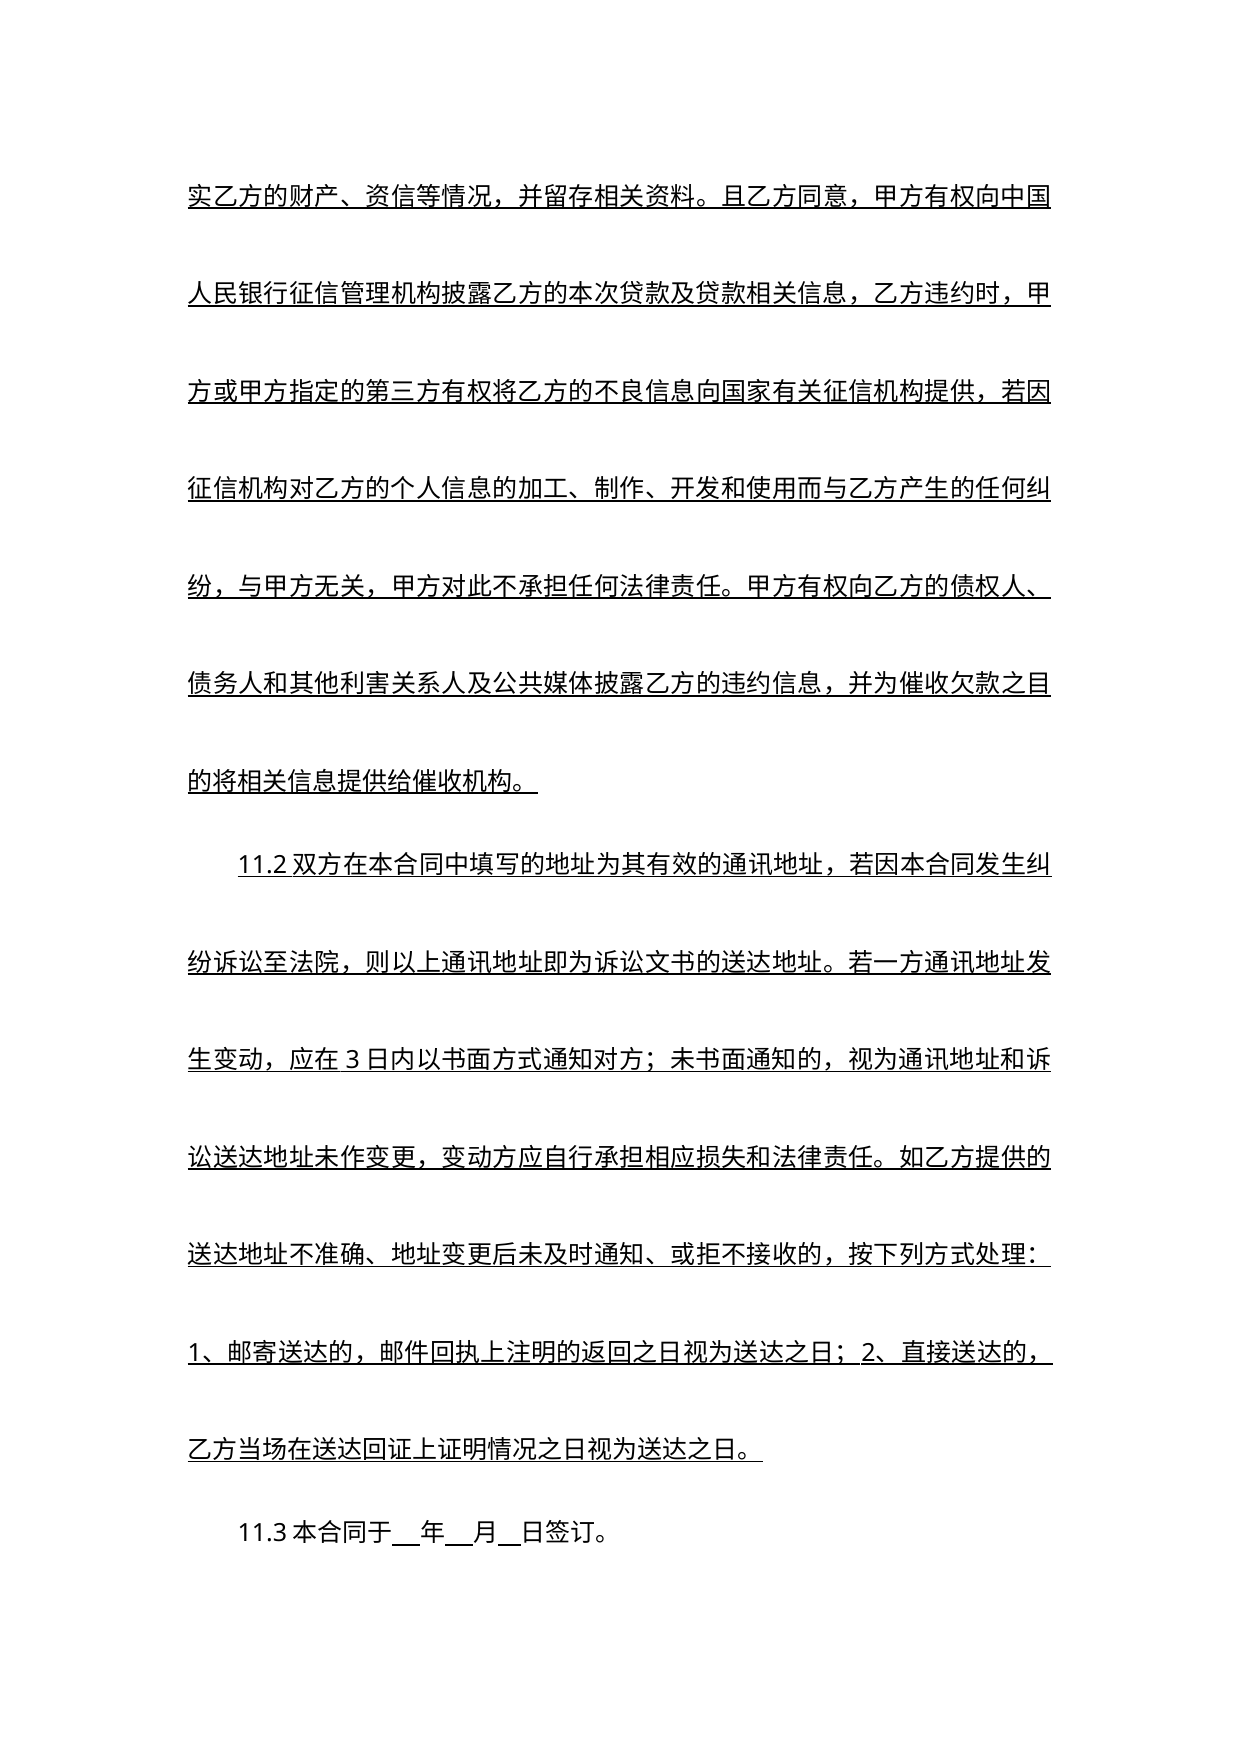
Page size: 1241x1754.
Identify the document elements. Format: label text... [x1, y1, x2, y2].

text 11.3本合同于 年 月 日签订。 [187, 1498, 1053, 1563]
text 11.2双方在本合同中填写的地址为其有效的通讯地址，若因本合同发生纠纷诉讼至法院，则以上通讯地址即为诉讼文书的送达地址。若一方通讯地址发生变动，应在3日内以书面方式通知对方；未书面通知的，视为通讯地址和诉讼送达地址未作变更，变动方应自行承担相应损失和法律责任。如乙方提供的送达地址不准确、地址变更后未及时通知、或拒不接收的，按下列方式处理：1、邮寄送达的，邮件回执上注明的返回之日视为送达之日；2、直接送达的，乙方当场在送达回证上证明情况之日视为送达之日。 [187, 830, 1053, 1480]
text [187, 162, 1053, 812]
